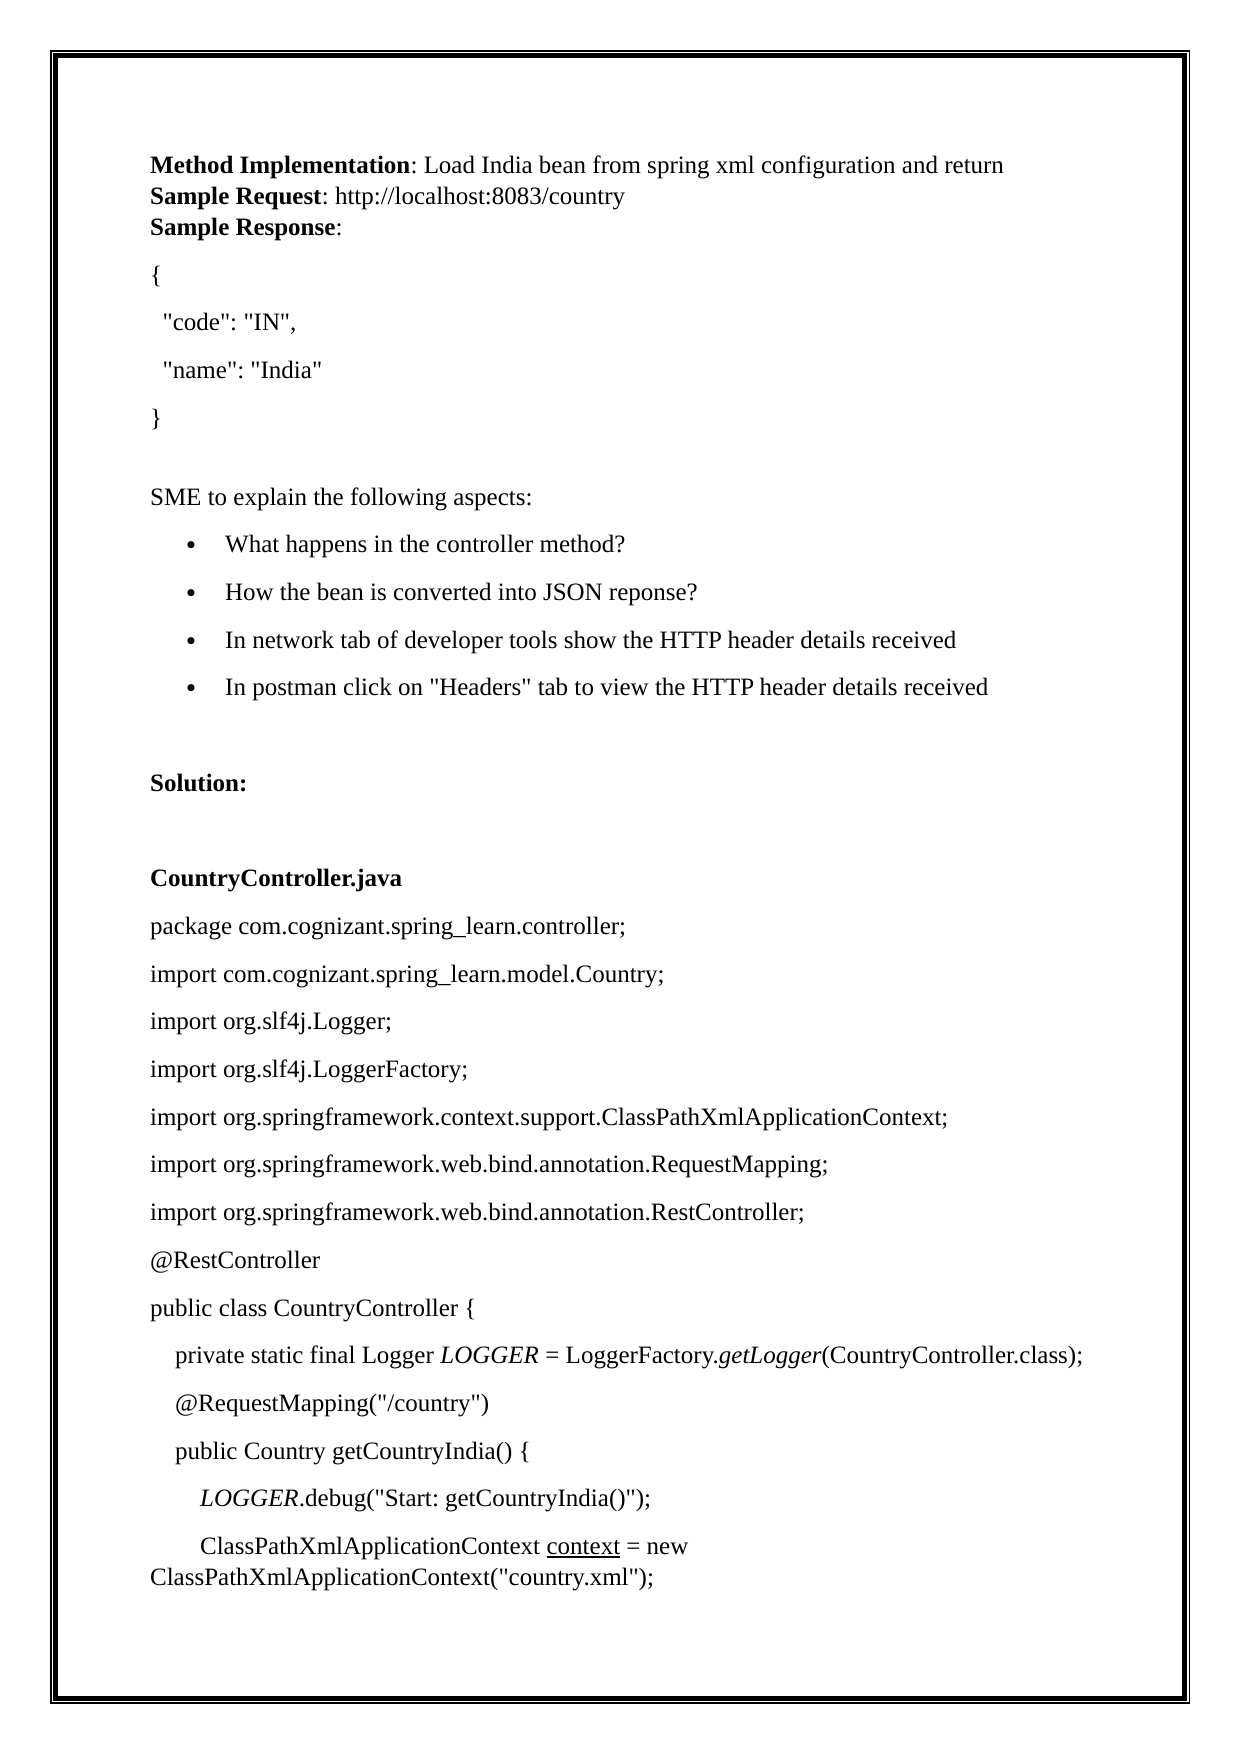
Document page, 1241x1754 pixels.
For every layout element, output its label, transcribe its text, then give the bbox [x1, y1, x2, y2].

text ClassPathXmlApplicationContext context = new ClassPathXmlApplicationContext("country.xml"); [150, 1531, 1090, 1591]
text @RestController [150, 1245, 1090, 1274]
list In network tab of developer tools show the HTTP header details received [187, 625, 1090, 653]
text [150, 150, 1090, 241]
text SME to explain the following aspects: [150, 451, 1090, 510]
text import org.slf4j.LoggerFactory; [150, 1054, 1090, 1083]
text Solution: [150, 768, 1090, 797]
text } [150, 403, 1090, 432]
list What happens in the controller method? [187, 529, 1090, 558]
text import com.cognizant.spring_learn.model.Country; [150, 959, 1090, 987]
text import org.springframework.context.support.ClassPathXmlApplicationContext; [150, 1102, 1090, 1131]
text { [150, 260, 1090, 288]
list In postman click on "Headers" tab to view the HTTP header details received [187, 672, 1090, 701]
text import org.slf4j.Logger; [150, 1006, 1090, 1035]
list How the bean is converted into JSON reponse? [187, 577, 1090, 606]
text LOGGER.debug("Start: getCountryIndia()"); [150, 1483, 1090, 1512]
text import org.springframework.web.bind.annotation.RequestMapping; [150, 1149, 1090, 1178]
text @RequestMapping("/country") [150, 1388, 1090, 1417]
text package com.cognizant.spring_learn.controller; [150, 911, 1090, 940]
text "code": "IN", [150, 307, 1090, 336]
text public class CountryController { [150, 1293, 1090, 1321]
text public Country getCountryIndia() { [150, 1436, 1090, 1464]
text CountryController.java [150, 863, 1090, 892]
text import org.springframework.web.bind.annotation.RestController; [150, 1197, 1090, 1226]
text "name": "India" [150, 355, 1090, 384]
text private static final Logger LOGGER = LoggerFactory.getLogger(CountryController.class); [150, 1340, 1090, 1369]
